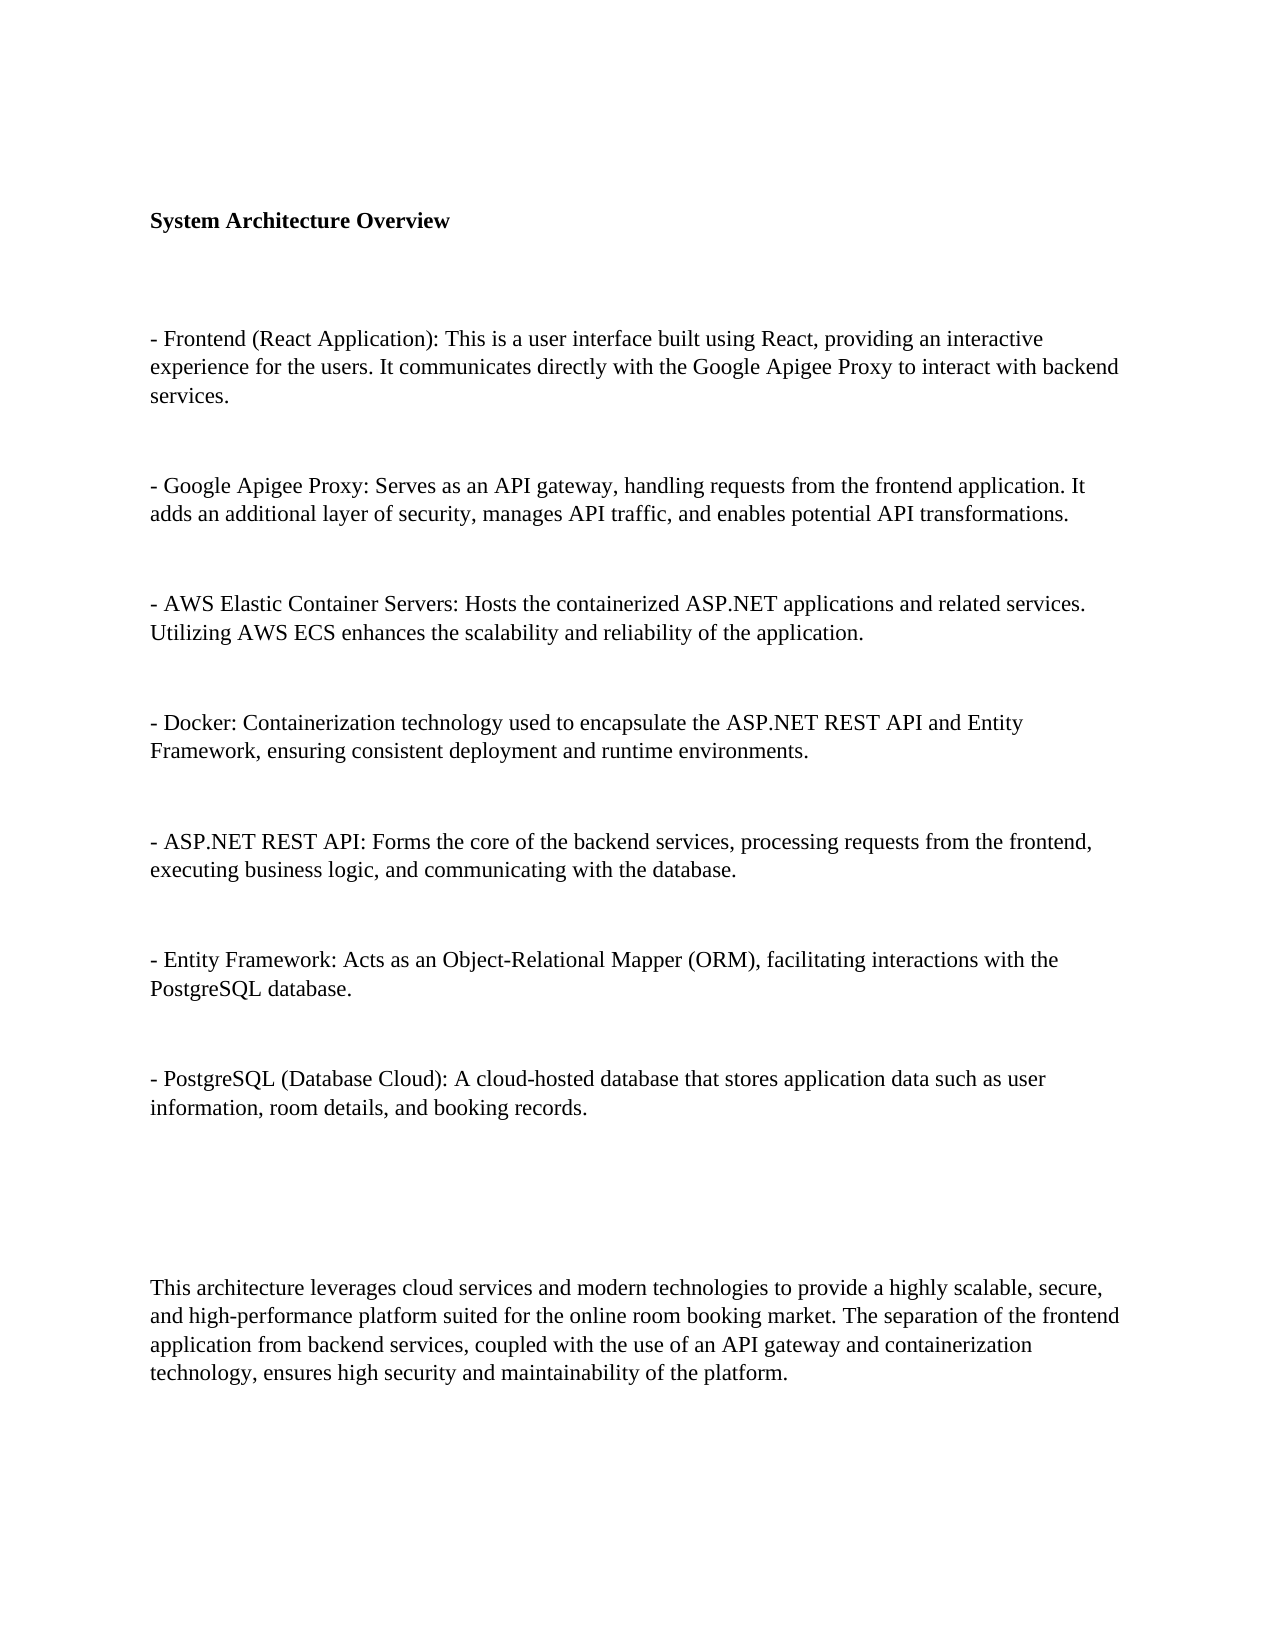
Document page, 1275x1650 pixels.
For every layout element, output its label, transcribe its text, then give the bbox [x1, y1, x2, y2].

text - AWS Elastic Container Servers: Hosts the containerized ASP.NET applications and related services. Utilizing AWS ECS enhances the scalability and reliability of the application. [150, 591, 1125, 645]
subtitle System Architecture Overview [150, 207, 1125, 234]
text This architecture leverages cloud services and modern technologies to provide a highly scalable, secure, and high-performance platform suited for the online room booking market. The separation of the frontend application from backend services, coupled with the use of an API gateway and containerization technology, ensures high security and maintainability of the platform. [150, 1274, 1125, 1386]
text - PostgreSQL (Database Cloud): A cloud-hosted database that stores application data such as user information, room details, and booking records. [150, 1065, 1125, 1120]
text - Frontend (React Application): This is a user interface built using React, providing an interactive experience for the users. It communicates directly with the Google Apigee Proxy to interact with backend services. [150, 325, 1125, 408]
text - Google Apigee Proxy: Serves as an API gateway, handling requests from the frontend application. It adds an additional layer of security, manages API traffic, and enables potential API transformations. [150, 472, 1125, 527]
text - Entity Framework: Acts as an Object-Relational Mapper (ORM), facilitating interactions with the PostgreSQL database. [150, 946, 1125, 1001]
text - ASP.NET REST API: Forms the core of the backend services, processing requests from the frontend, executing business logic, and communicating with the database. [150, 828, 1125, 883]
text - Docker: Containerization technology used to encapsulate the ASP.NET REST API and Entity Framework, ensuring consistent deployment and runtime environments. [150, 709, 1125, 764]
